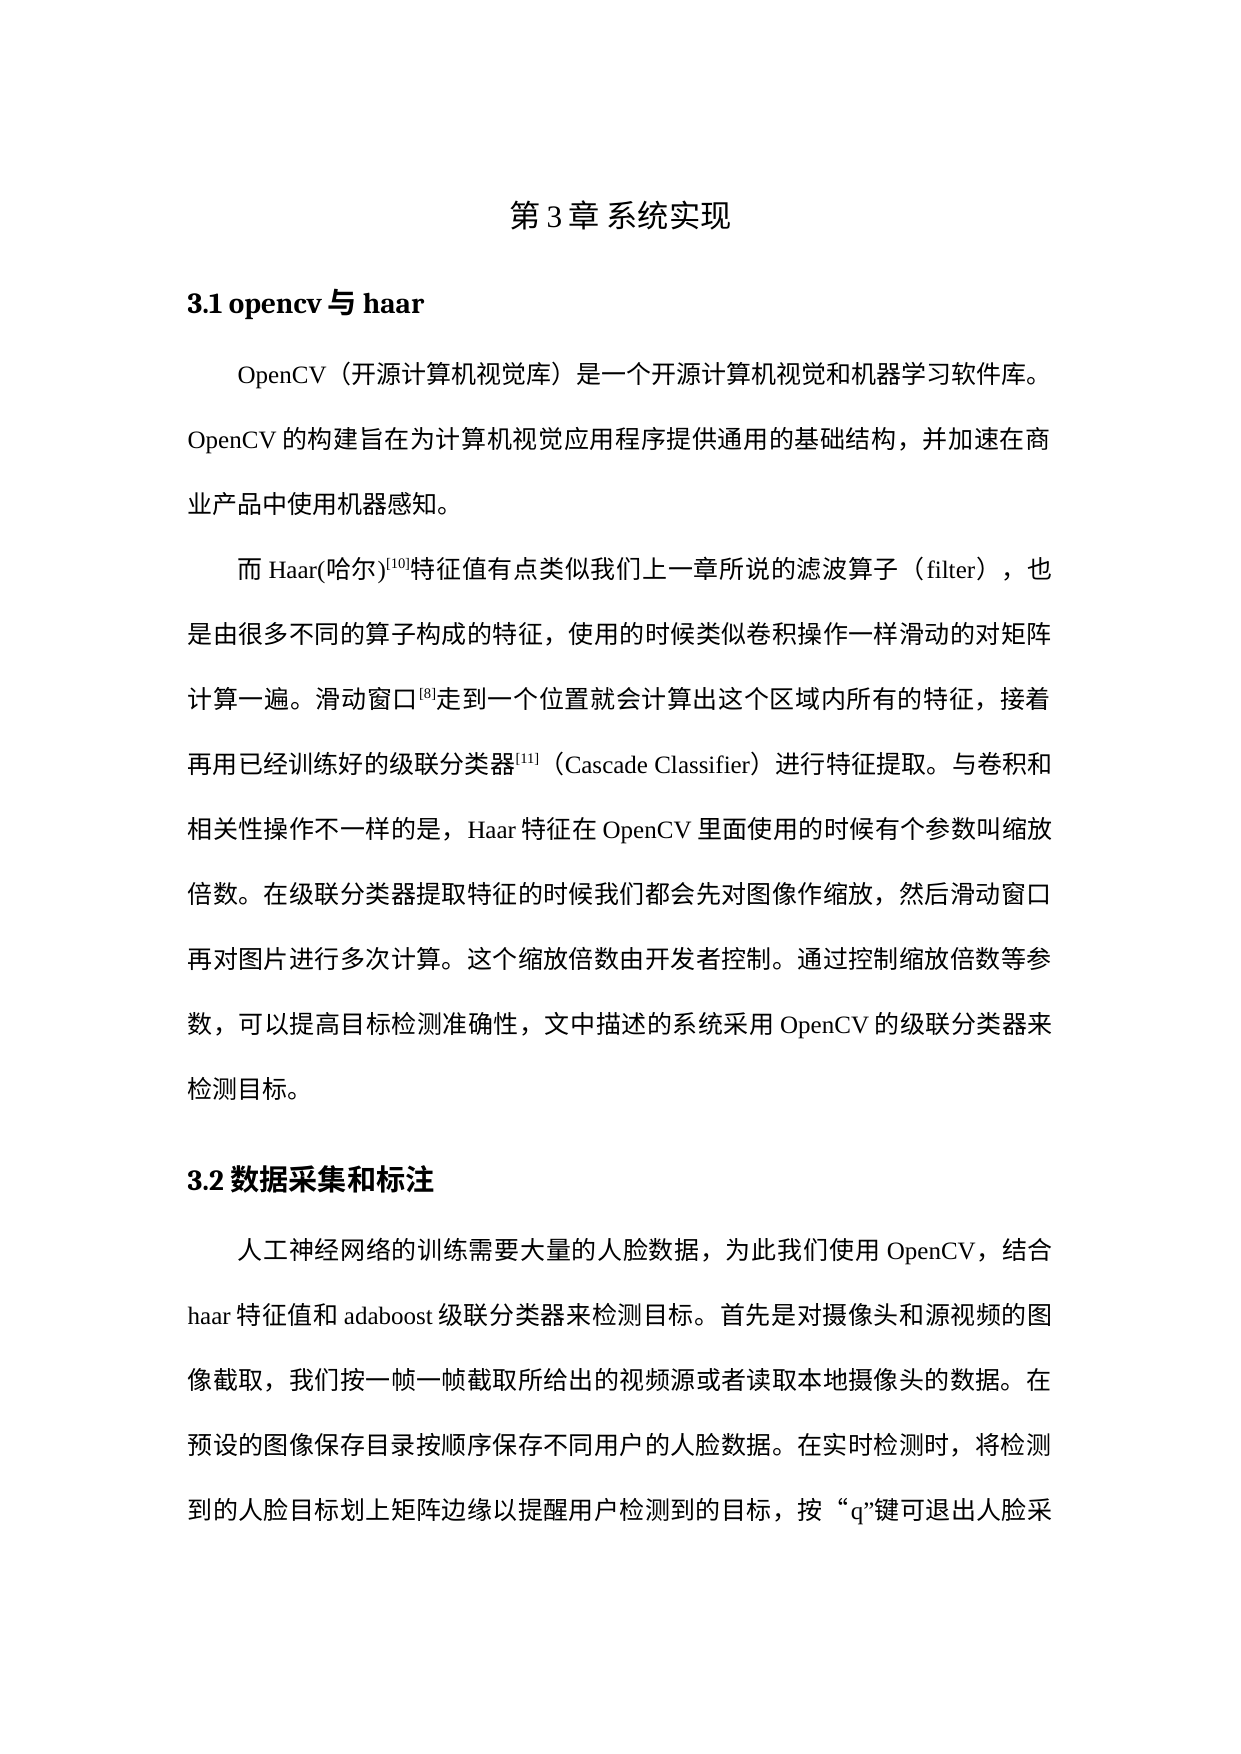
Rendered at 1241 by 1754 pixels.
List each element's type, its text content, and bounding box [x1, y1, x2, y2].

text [187, 1216, 1053, 1541]
subtitle 3.1 opencv与haar [187, 269, 1053, 334]
text 而Haar(哈尔)[10]特征值有点类似我们上一章所说的滤波算子（filter），也是由很多不同的算子构成的特征，使用的时候类似卷积操作一样滑动的对矩阵计算一遍。滑动窗口[8]走到一个位置就会计算出这个区域内所有的特征，接着再用已经训练好的级联分类器[11]（Cascade Classifier）进行特征提取。与卷积和相关性操作不一样的是，Haar特征在OpenCV里面使用的时候有个参数叫缩放倍数。在级联分类器提取特征的时候我们都会先对图像作缩放，然后滑动窗口再对图片进行多次计算。这个缩放倍数由开发者控制。通过控制缩放倍数等参数，可以提高目标检测准确性，文中描述的系统采用OpenCV的级联分类器来检测目标。 [187, 535, 1053, 1120]
subtitle 3.2 数据采集和标注 [187, 1145, 1053, 1210]
subtitle 第3章 系统实现 [187, 194, 1053, 236]
text OpenCV（开源计算机视觉库）是一个开源计算机视觉和机器学习软件库。 OpenCV的构建旨在为计算机视觉应用程序提供通用的基础结构，并加速在商业产品中使用机器感知。 [187, 340, 1053, 535]
